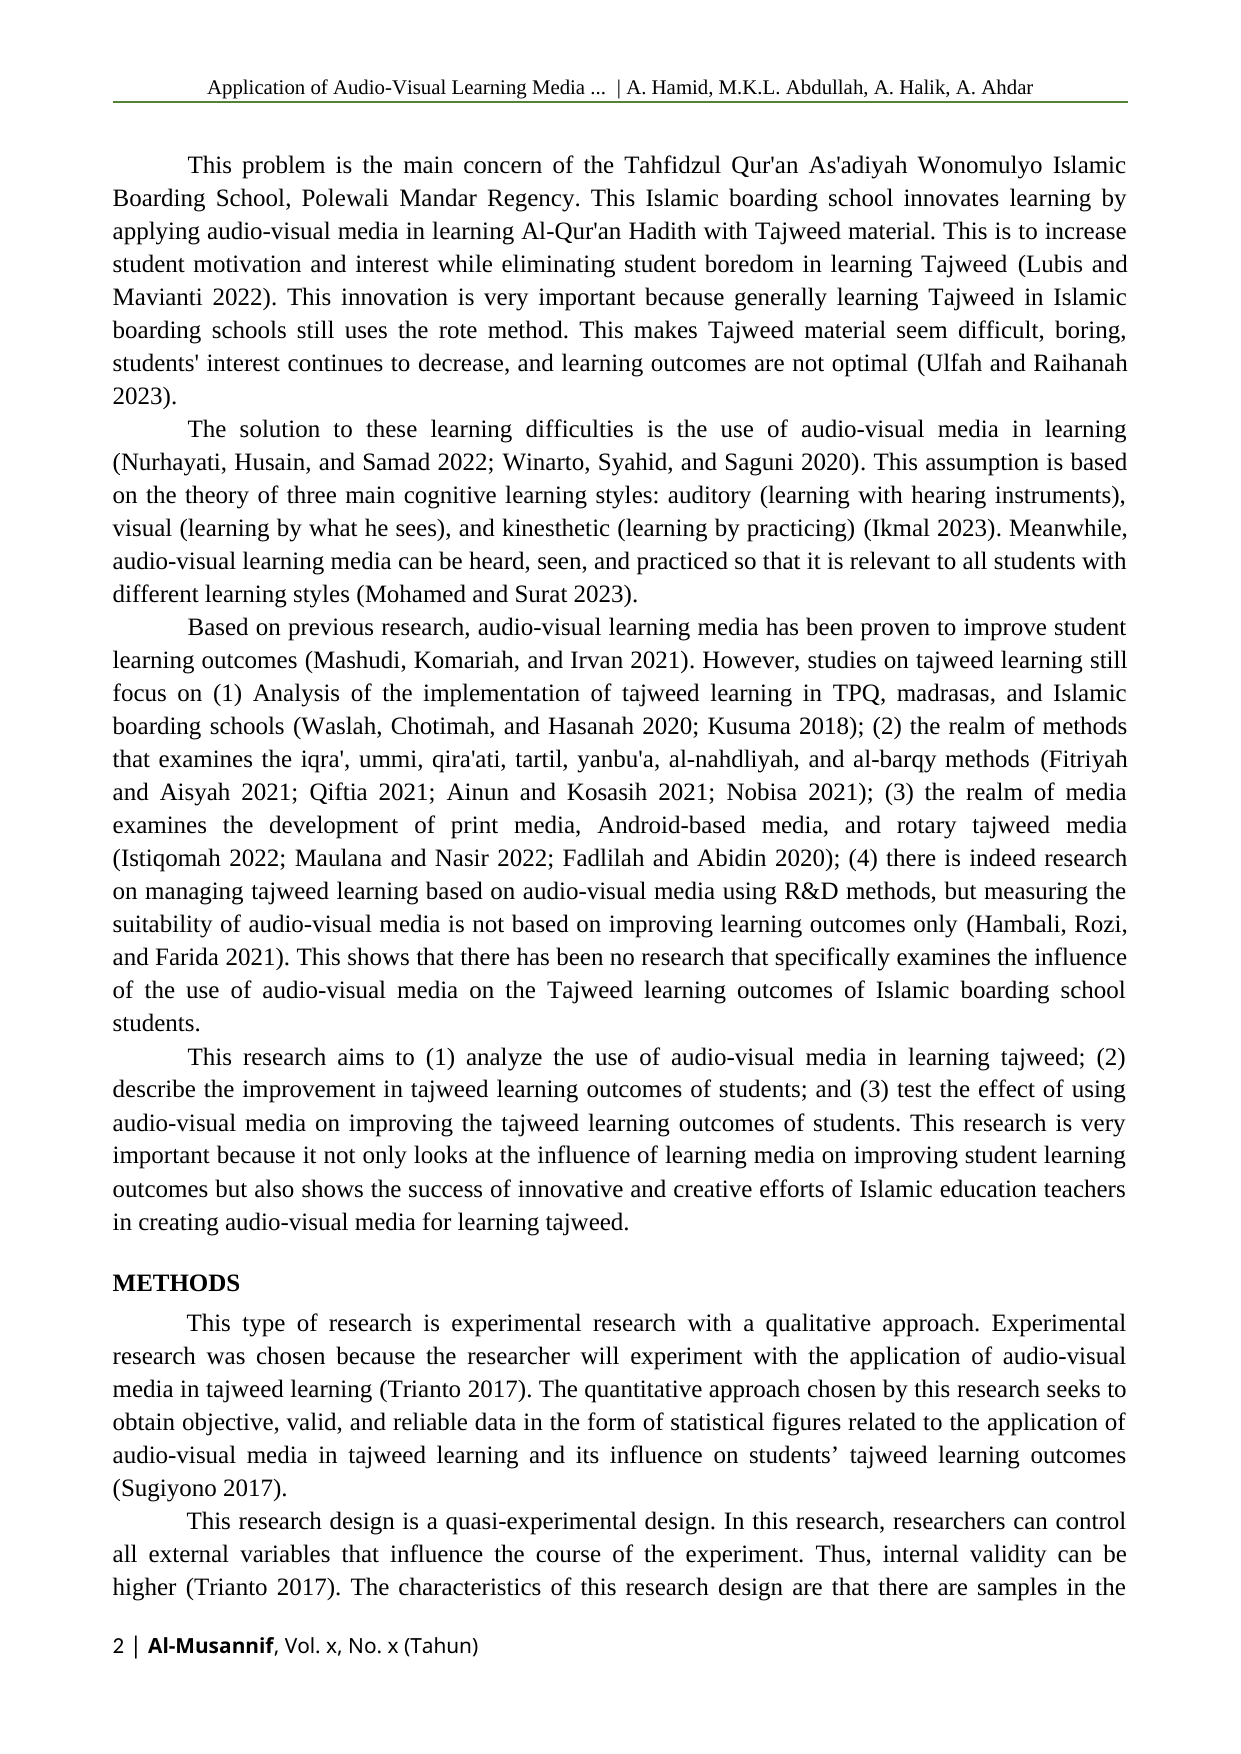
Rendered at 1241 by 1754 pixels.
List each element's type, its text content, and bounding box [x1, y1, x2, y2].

text This problem is the main concern of the Tahfidzul Qur'an As'adiyah Wonomulyo Islamic Boarding School, Polewali Mandar Regency. This Islamic boarding school innovates learning by applying audio-visual media in learning Al-Qur'an Hadith with Tajweed material. This is to increase student motivation and interest while eliminating student boredom in learning Tajweed (Lubis and Mavianti 2022). This innovation is very important because generally learning Tajweed in Islamic boarding schools still uses the rote method. This makes Tajweed material seem difficult, boring, students' interest continues to decrease, and learning outcomes are not optimal (Ulfah and Raihanah 2023). [112, 150, 1128, 410]
text METHODS [112, 1268, 1128, 1297]
text This type of research is experimental research with a qualitative approach. Experimental research was chosen because the researcher will experiment with the application of audio-visual media in tajweed learning (Trianto 2017). The quantitative approach chosen by this research seeks to obtain objective, valid, and reliable data in the form of statistical figures related to the application of audio-visual media in tajweed learning and its influence on students’ tajweed learning outcomes (Sugiyono 2017). [112, 1308, 1128, 1502]
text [112, 1506, 1128, 1601]
text The solution to these learning difficulties is the use of audio-visual media in learning (Nurhayati, Husain, and Samad 2022; Winarto, Syahid, and Saguni 2020). This assumption is based on the theory of three main cognitive learning styles: auditory (learning with hearing instruments), visual (learning by what he sees), and kinesthetic (learning by practicing) (Ikmal 2023). Meanwhile, audio-visual learning media can be heard, seen, and practiced so that it is relevant to all students with different learning styles (Mohamed and Surat 2023). [112, 414, 1128, 608]
text This research aims to (1) analyze the use of audio-visual media in learning tajweed; (2) describe the improvement in tajweed learning outcomes of students; and (3) test the effect of using audio-visual media on improving the tajweed learning outcomes of students. This research is very important because it not only looks at the influence of learning media on improving student learning outcomes but also shows the success of innovative and creative efforts of Islamic education teachers in creating audio-visual media for learning tajweed. [112, 1042, 1128, 1235]
text Based on previous research, audio-visual learning media has been proven to improve student learning outcomes (Mashudi, Komariah, and Irvan 2021). However, studies on tajweed learning still focus on (1) Analysis of the implementation of tajweed learning in TPQ, madrasas, and Islamic boarding schools (Waslah, Chotimah, and Hasanah 2020; Kusuma 2018); (2) the realm of methods that examines the iqra', ummi, qira'ati, tartil, yanbu'a, al-nahdliyah, and al-barqy methods (Fitriyah and Aisyah 2021; Qiftia 2021; Ainun and Kosasih 2021; Nobisa 2021); (3) the realm of media examines the development of print media, Android-based media, and rotary tajweed media (Istiqomah 2022; Maulana and Nasir 2022; Fadlilah and Abidin 2020); (4) there is indeed research on managing tajweed learning based on audio-visual media using R&D methods, but measuring the suitability of audio-visual media is not based on improving learning outcomes only (Hambali, Rozi, and Farida 2021). This shows that there has been no research that specifically examines the influence of the use of audio-visual media on the Tajweed learning outcomes of Islamic boarding school students. [112, 612, 1128, 1037]
